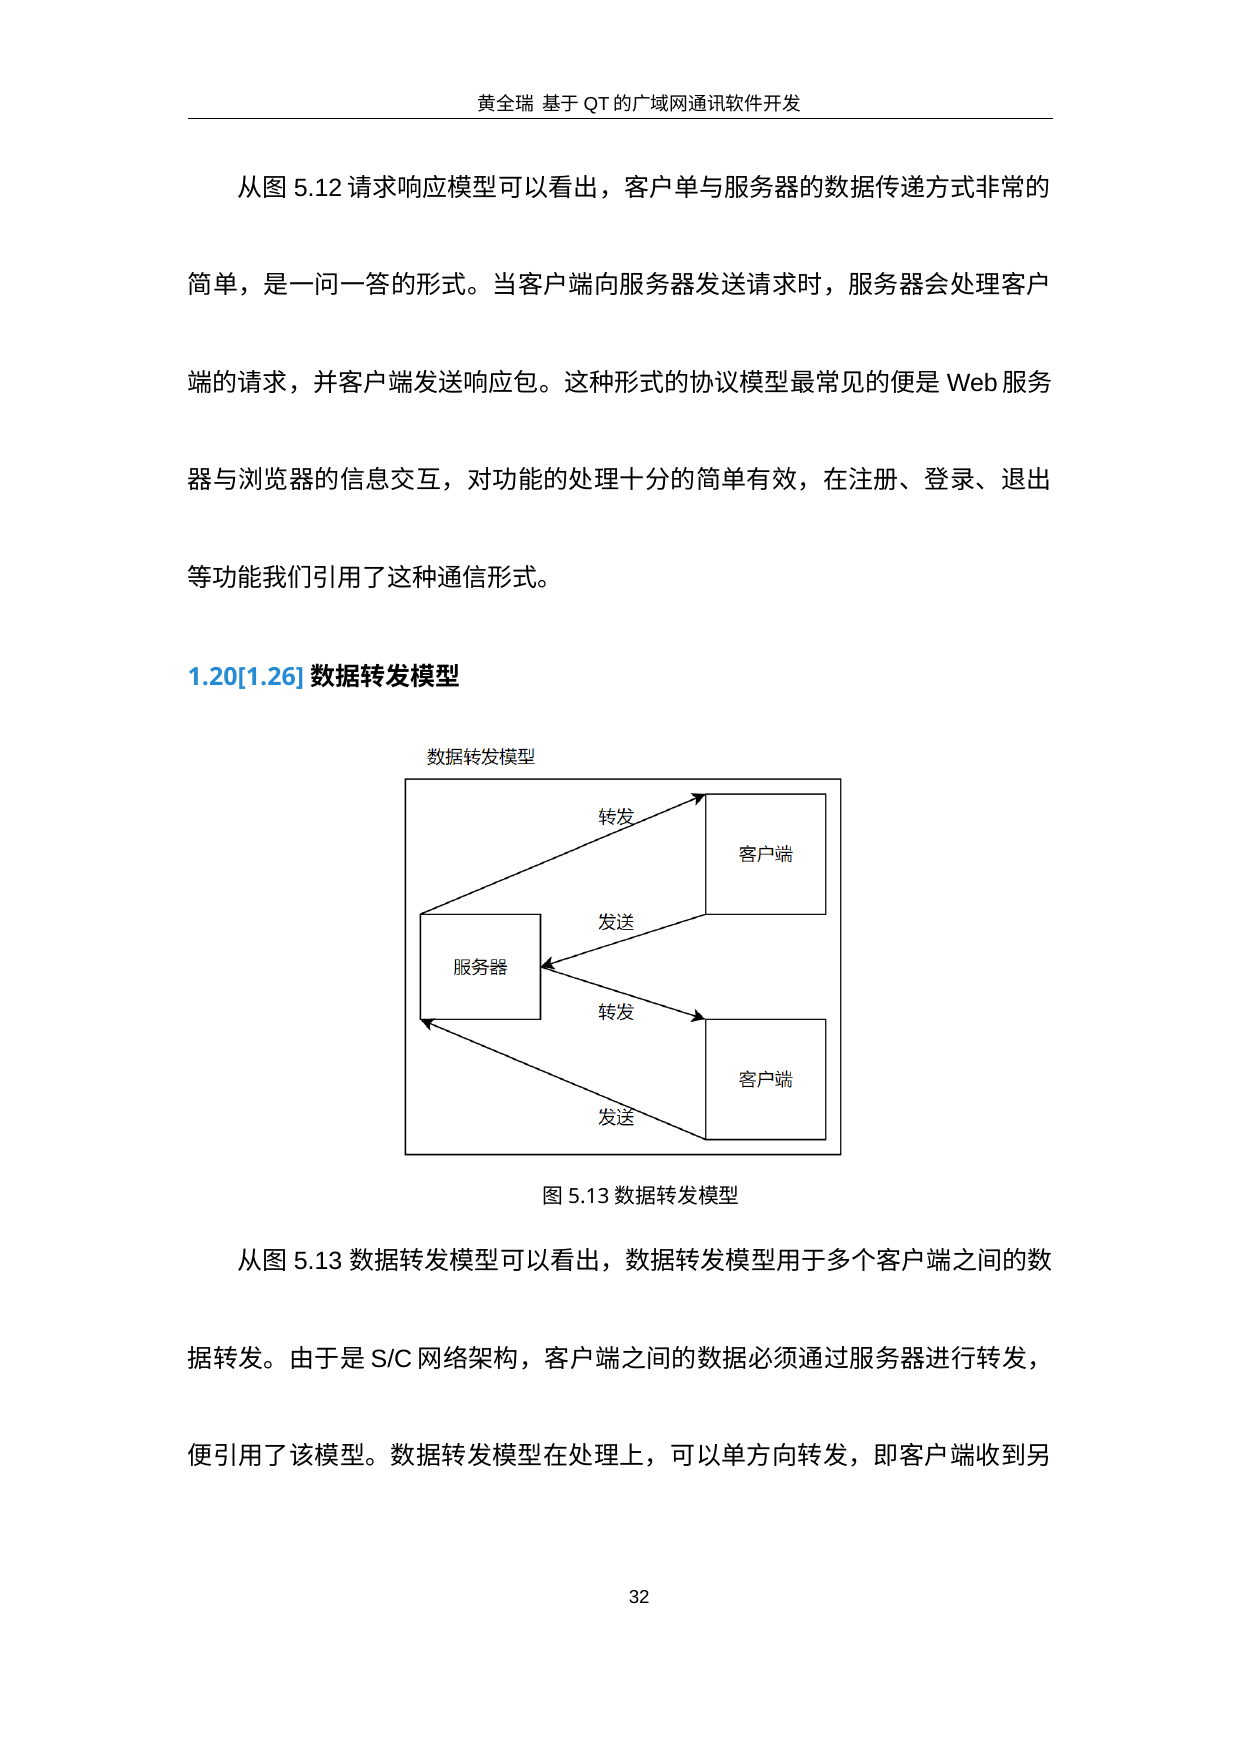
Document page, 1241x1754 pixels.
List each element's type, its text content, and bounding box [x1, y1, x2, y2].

subtitle 数据转发模型 [187, 642, 1053, 707]
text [187, 1226, 1053, 1486]
picture [389, 741, 851, 1163]
